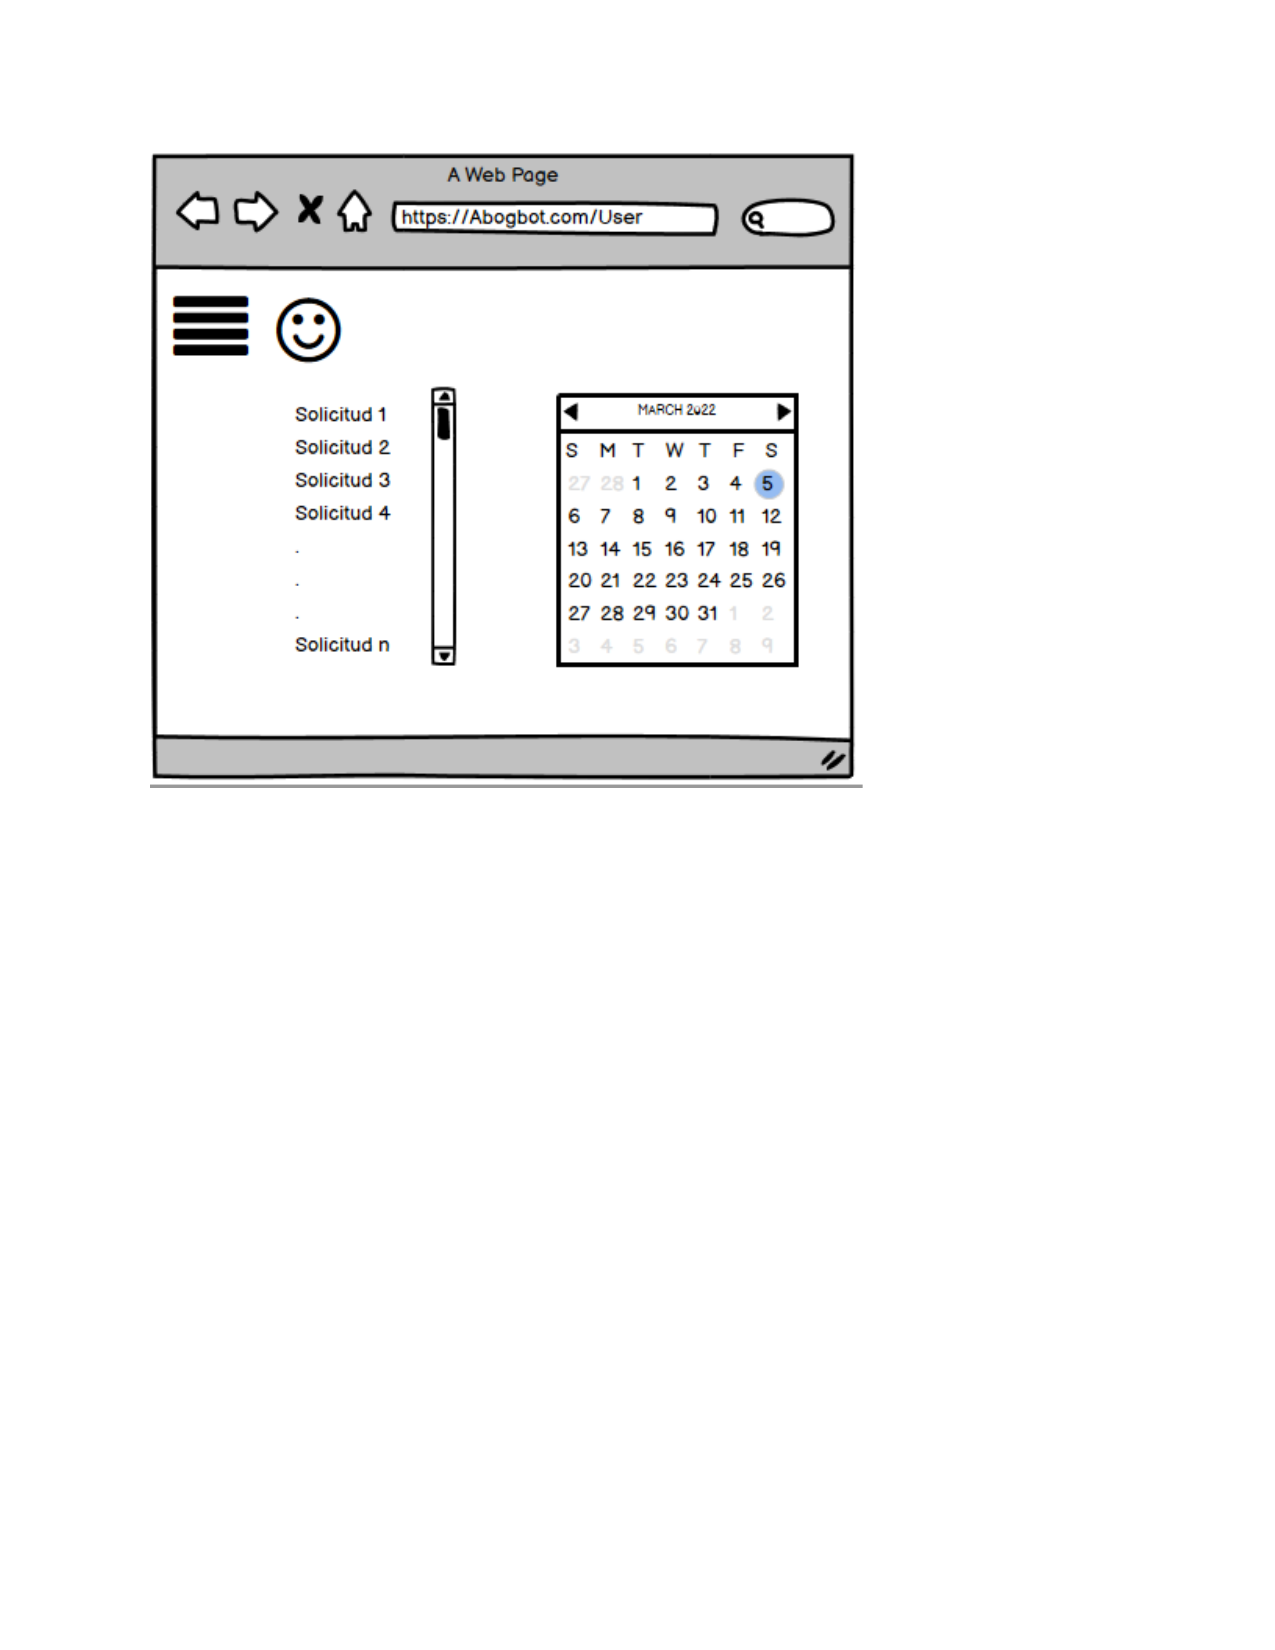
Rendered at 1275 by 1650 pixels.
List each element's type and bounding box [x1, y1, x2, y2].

picture [150, 150, 863, 788]
